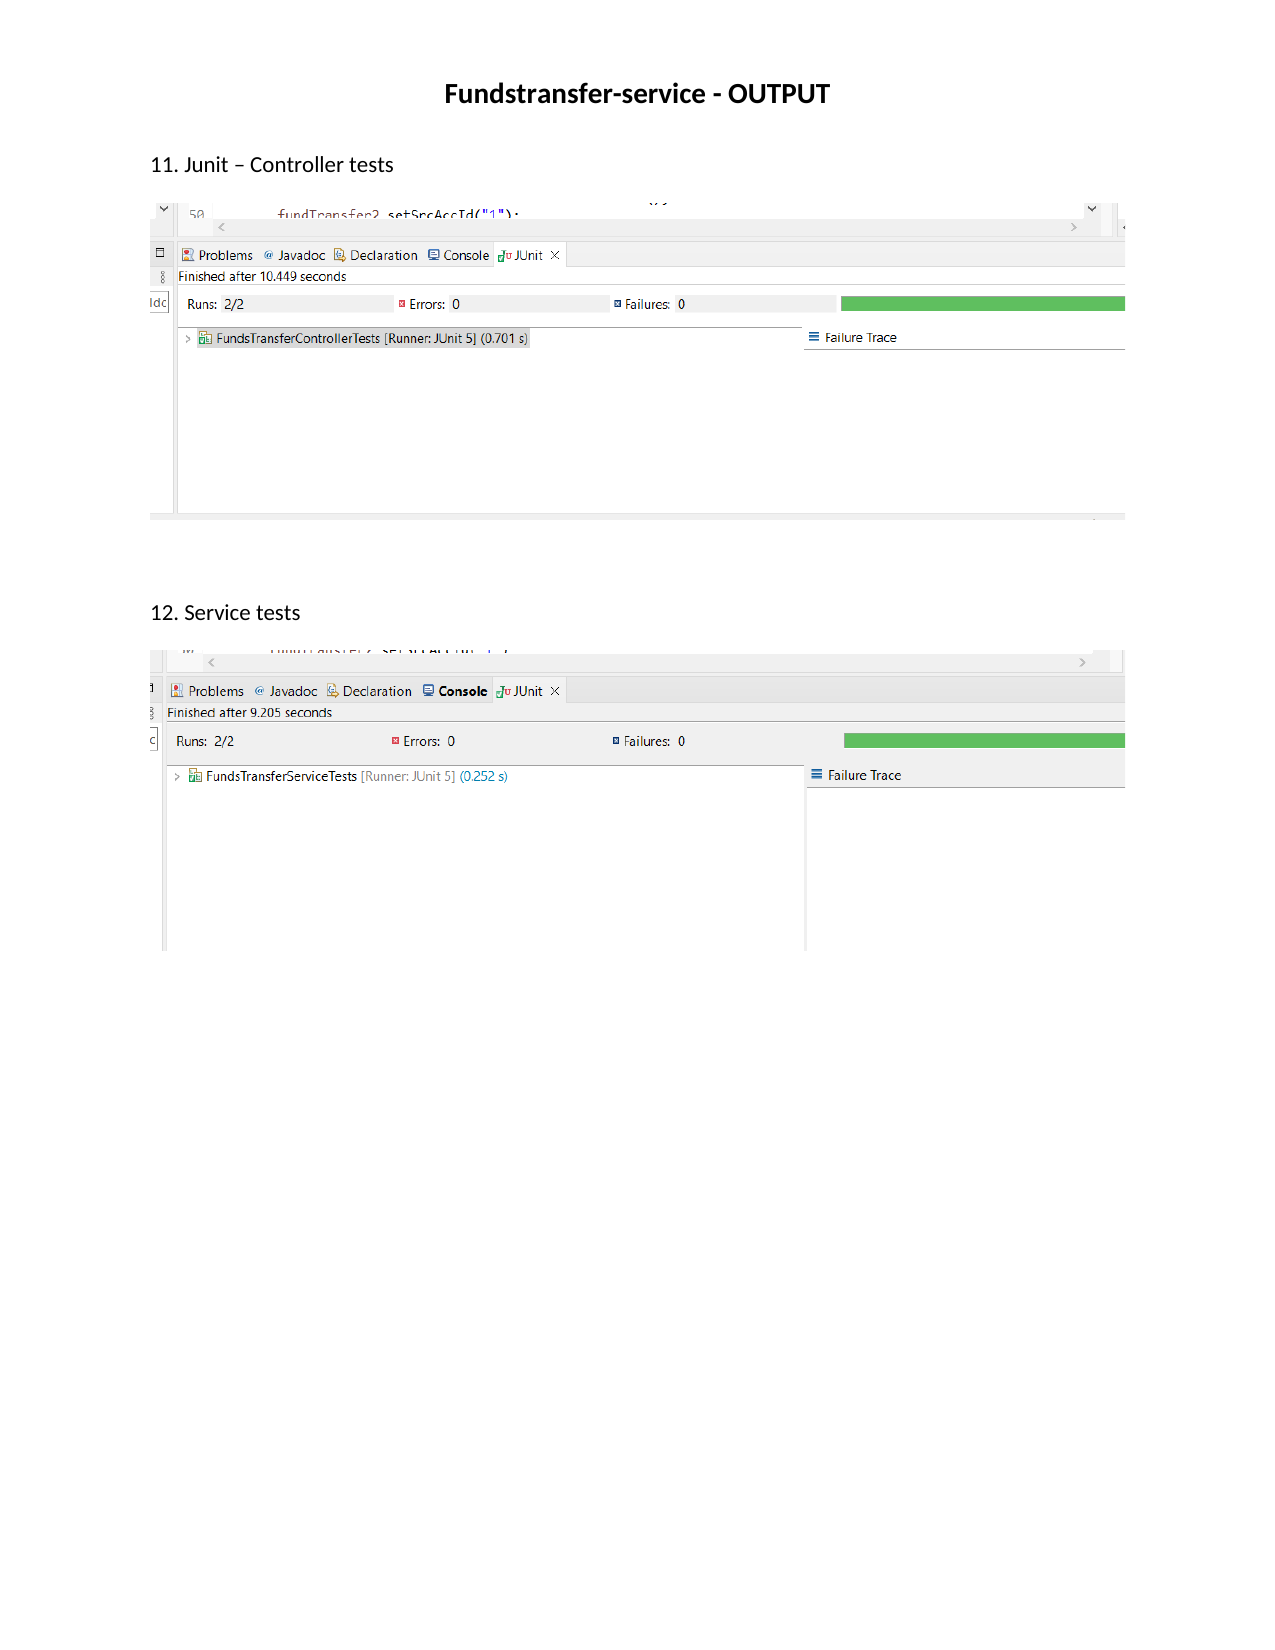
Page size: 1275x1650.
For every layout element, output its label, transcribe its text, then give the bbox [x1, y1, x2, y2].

text 11. Junit – Controller tests [150, 150, 1125, 178]
picture [150, 650, 1125, 951]
picture [150, 203, 1125, 520]
text 12. Service tests [150, 598, 1125, 626]
